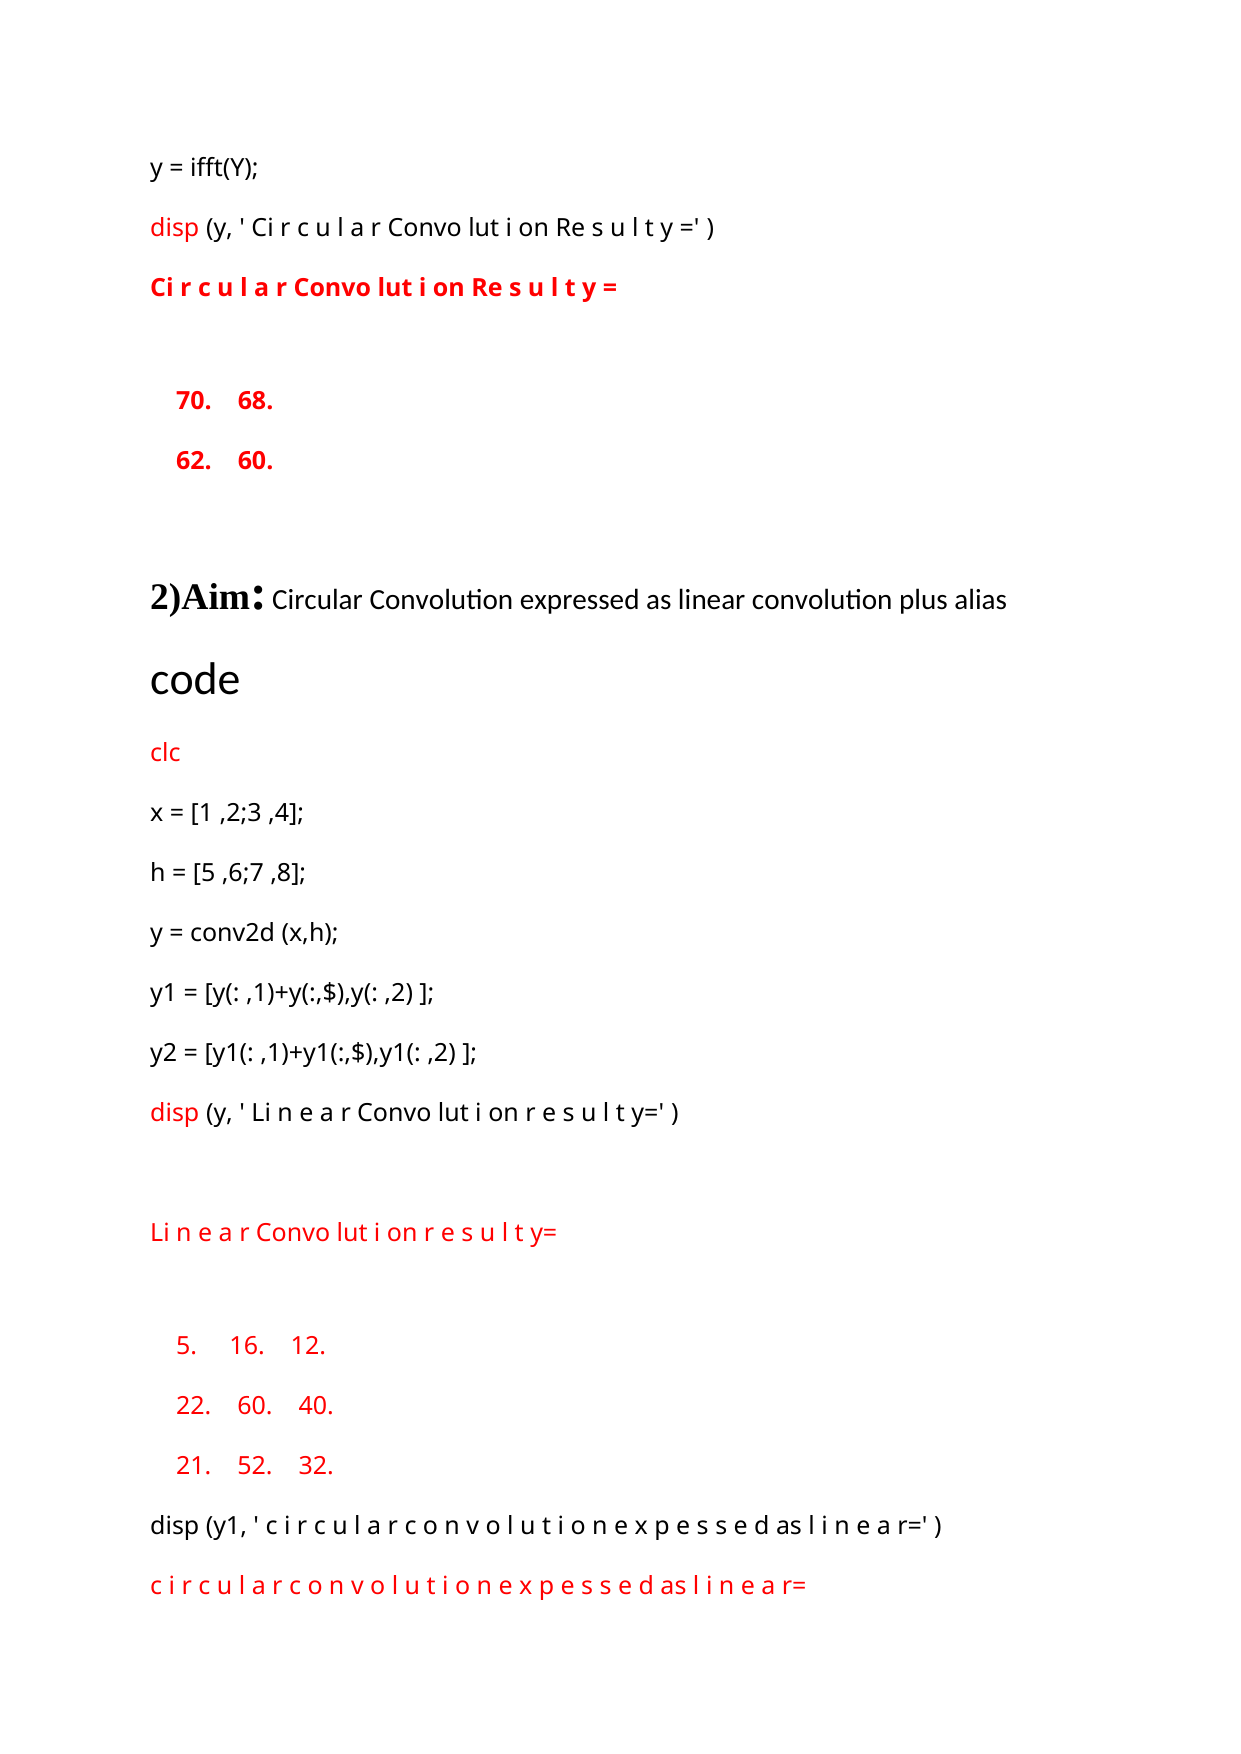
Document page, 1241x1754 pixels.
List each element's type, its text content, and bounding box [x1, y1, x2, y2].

text x = [1 ,2;3 ,4]; [150, 795, 1090, 829]
text 70. 68. [150, 383, 1090, 417]
text code [150, 650, 1090, 706]
text y1 = [y(: ,1)+y(:,$),y(: ,2) ]; [150, 975, 1090, 1009]
text 5. 16. 12. [150, 1328, 1090, 1362]
text h = [5 ,6;7 ,8]; [150, 855, 1090, 889]
text 22. 60. 40. [150, 1388, 1090, 1422]
text y2 = [y1(: ,1)+y1(:,$),y1(: ,2) ]; [150, 1035, 1090, 1069]
text clc [150, 735, 1090, 769]
text Ci r c u l a r Convo lut i on Re s u l t y = [150, 270, 1090, 304]
text 62. 60. [150, 443, 1090, 477]
text c i r c u l a r c o n v o l u t i o n e x p e s s e d as l i n e a r= [150, 1568, 1090, 1602]
text disp (y1, ' c i r c u l a r c o n v o l u t i o n e x p e s s e d as l i n e a r=' ) [150, 1508, 1090, 1542]
text y = conv2d (x,h); [150, 915, 1090, 949]
text Li n e a r Convo lut i on r e s u l t y= [150, 1215, 1090, 1249]
text 2)Aim: Circular Convolution expressed as linear convolution plus alias [150, 563, 1090, 621]
text disp (y, ' Li n e a r Convo lut i on r e s u l t y=' ) [150, 1095, 1090, 1129]
text disp (y, ' Ci r c u l a r Convo lut i on Re s u l t y =' ) [150, 210, 1090, 244]
text 21. 52. 32. [150, 1448, 1090, 1482]
text y = ifft(Y); [150, 150, 1090, 184]
